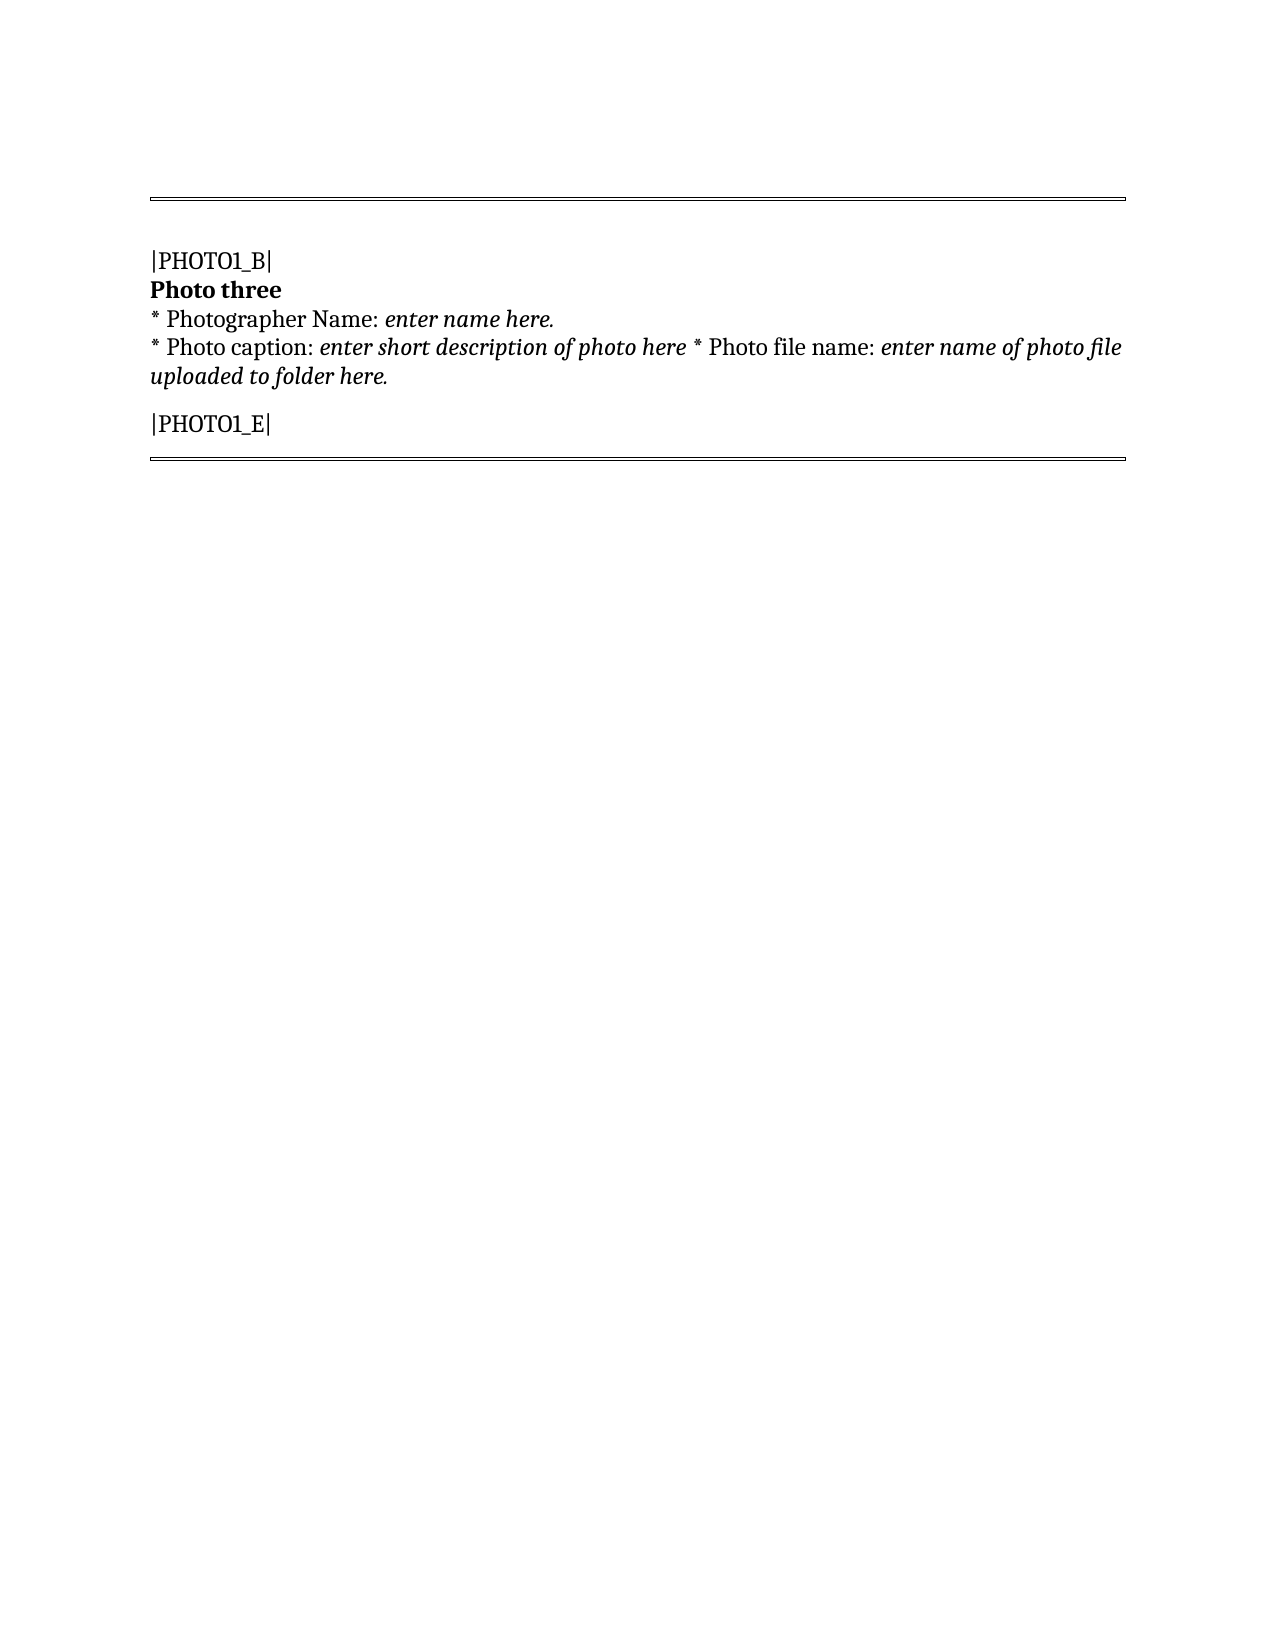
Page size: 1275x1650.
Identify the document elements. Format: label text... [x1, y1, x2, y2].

text |PHOTO1_E| [150, 409, 1125, 438]
text |PHOTO1_B| Photo three * Photographer Name: enter name here. * Photo caption: enter short description of photo here * Photo file name: enter name of photo file uploaded to folder here. [150, 247, 1125, 391]
